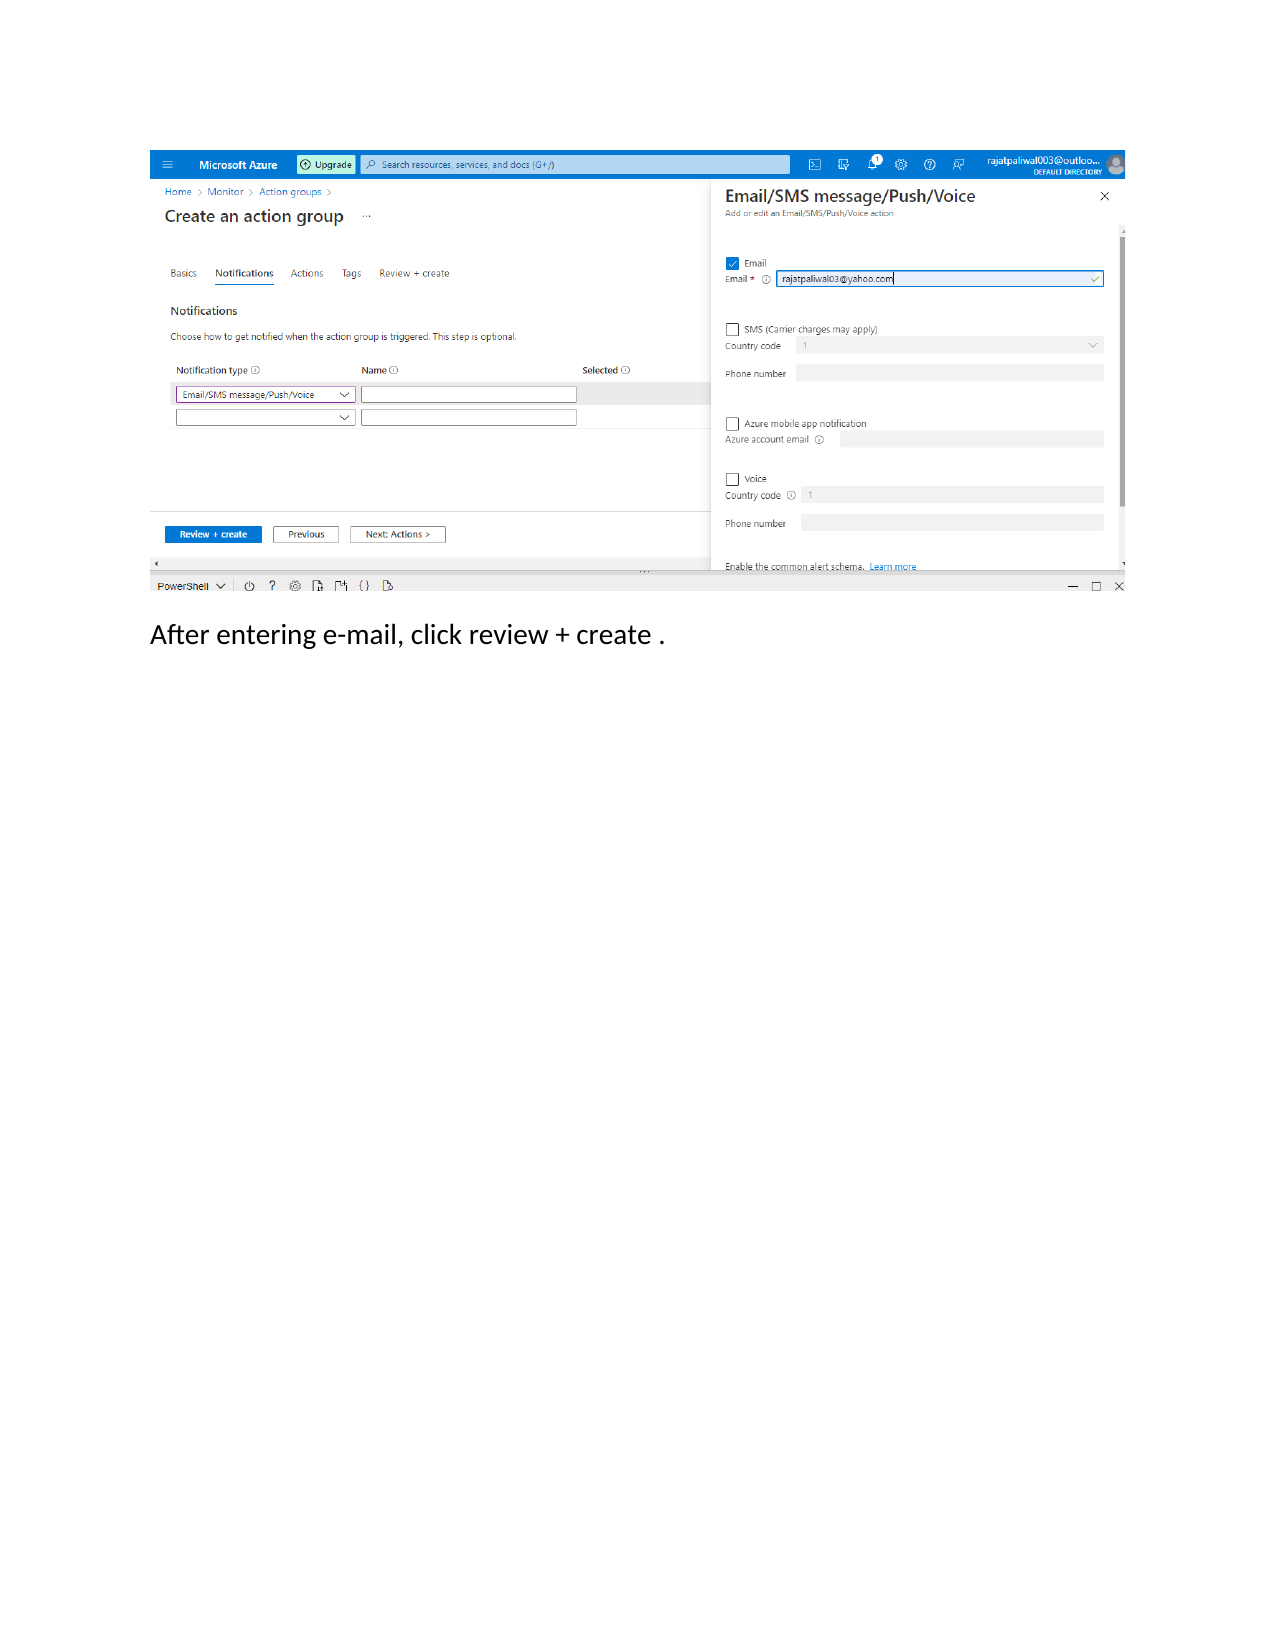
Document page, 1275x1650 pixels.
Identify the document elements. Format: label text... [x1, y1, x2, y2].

text After entering e-mail, click review + create . [150, 616, 1125, 652]
picture [150, 150, 1125, 591]
